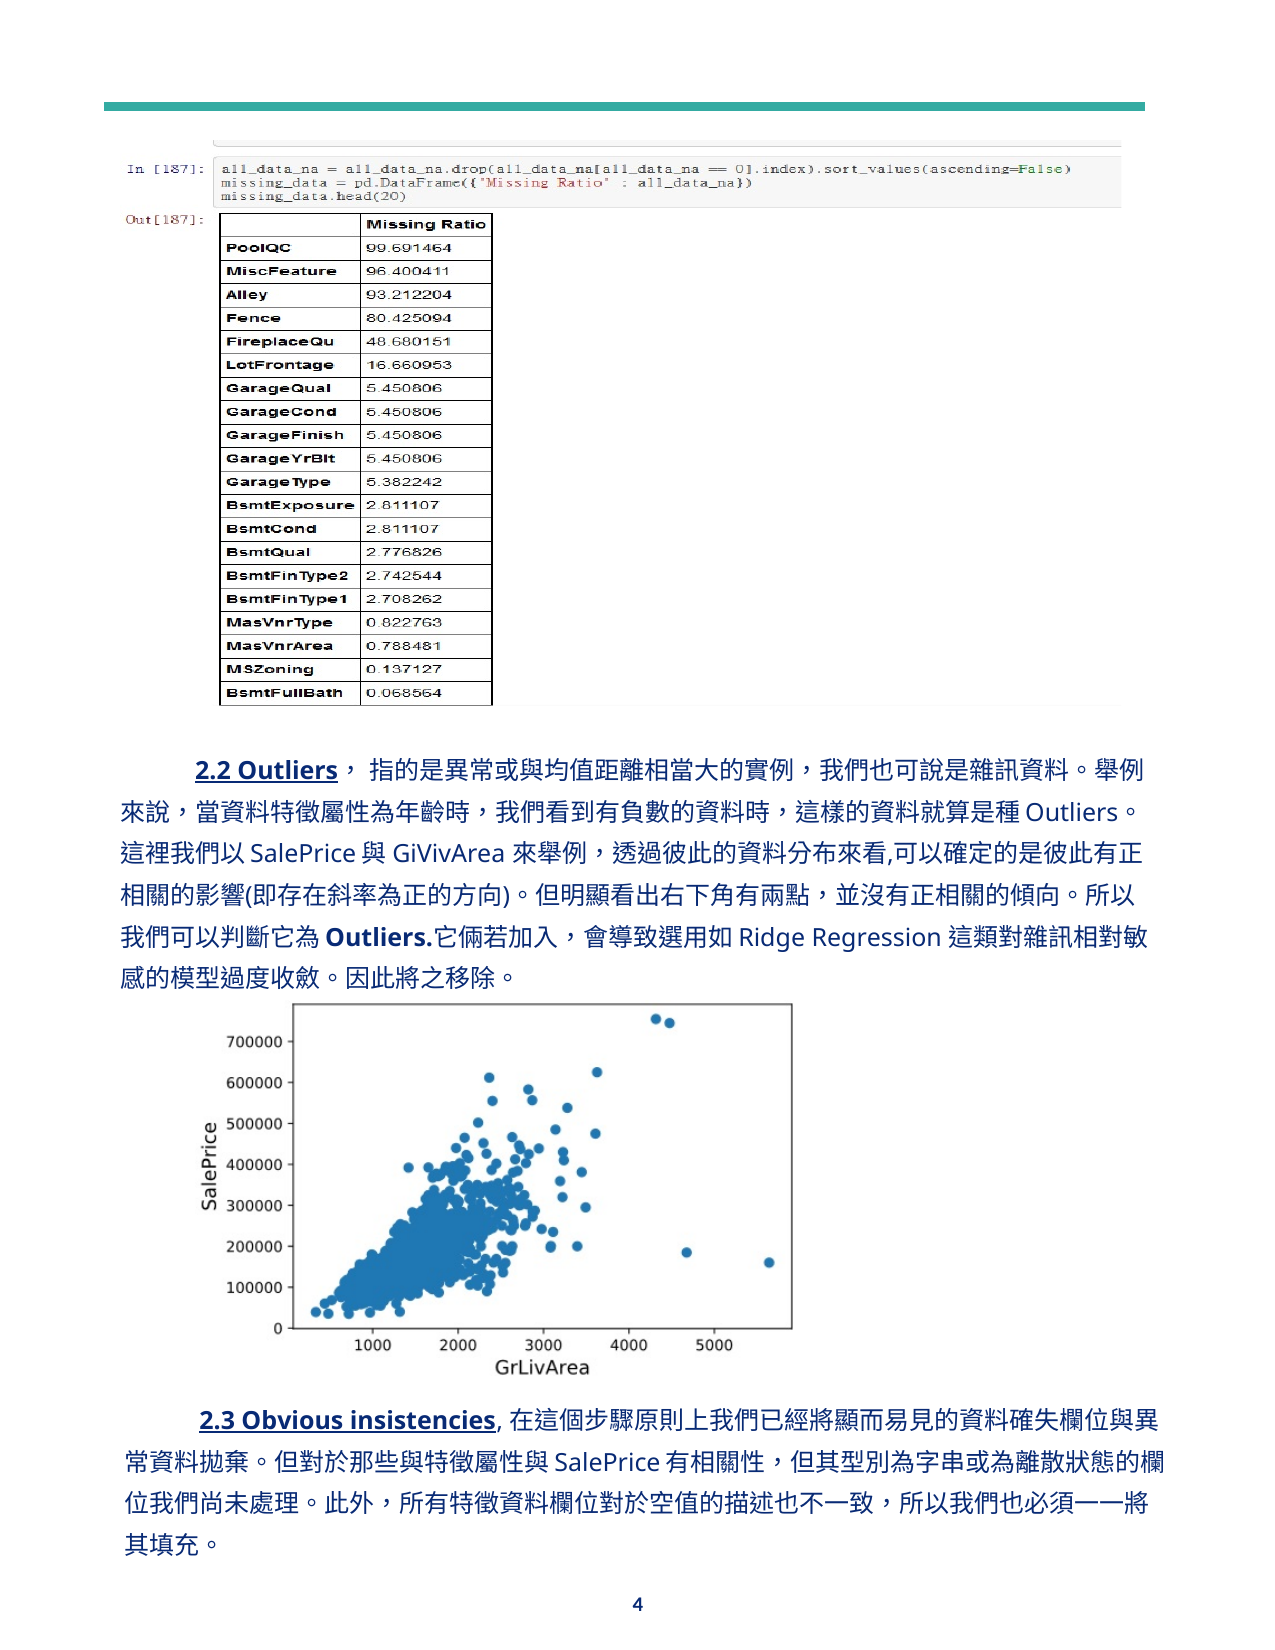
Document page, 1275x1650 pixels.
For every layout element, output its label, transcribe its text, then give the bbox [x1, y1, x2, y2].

picture [120, 140, 1122, 706]
text 2.2 Outliers， 指的是異常或與均值距離相當大的實例，我們也可說是雜訊資料。舉例來說，當資料特徵屬性為年齡時，我們看到有負數的資料時，這樣的資料就算是種Outliers。這裡我們以SalePrice與 GiVivArea 來舉例，透過彼此的資料分布來看,可以確定的是彼此有正相關的影響(即存在斜率為正的方向)。但明顯看出右下角有兩點，並沒有正相關的傾向。所以我們可以判斷它為Outliers.它倆若加入，會導致選用如Ridge Regression 這類對雜訊相對敏感的模型過度收斂。因此將之移除。 [120, 750, 1155, 995]
picture [195, 1000, 834, 1396]
